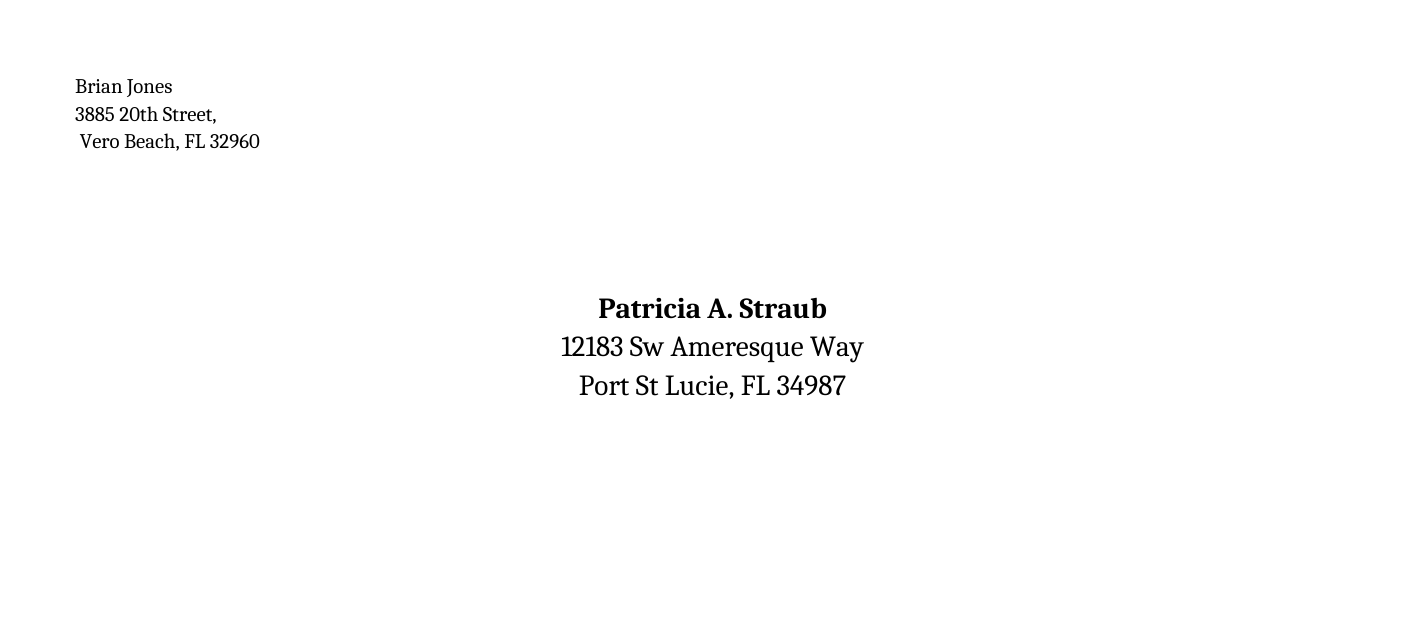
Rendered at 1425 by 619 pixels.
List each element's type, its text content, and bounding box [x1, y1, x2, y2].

text Patricia A. Straub 12183 Sw Ameresque Way Port St Lucie, FL 34987 [75, 292, 1350, 402]
text Brian Jones 3885 20th Street, Vero Beach, FL 32960 [75, 75, 1350, 154]
